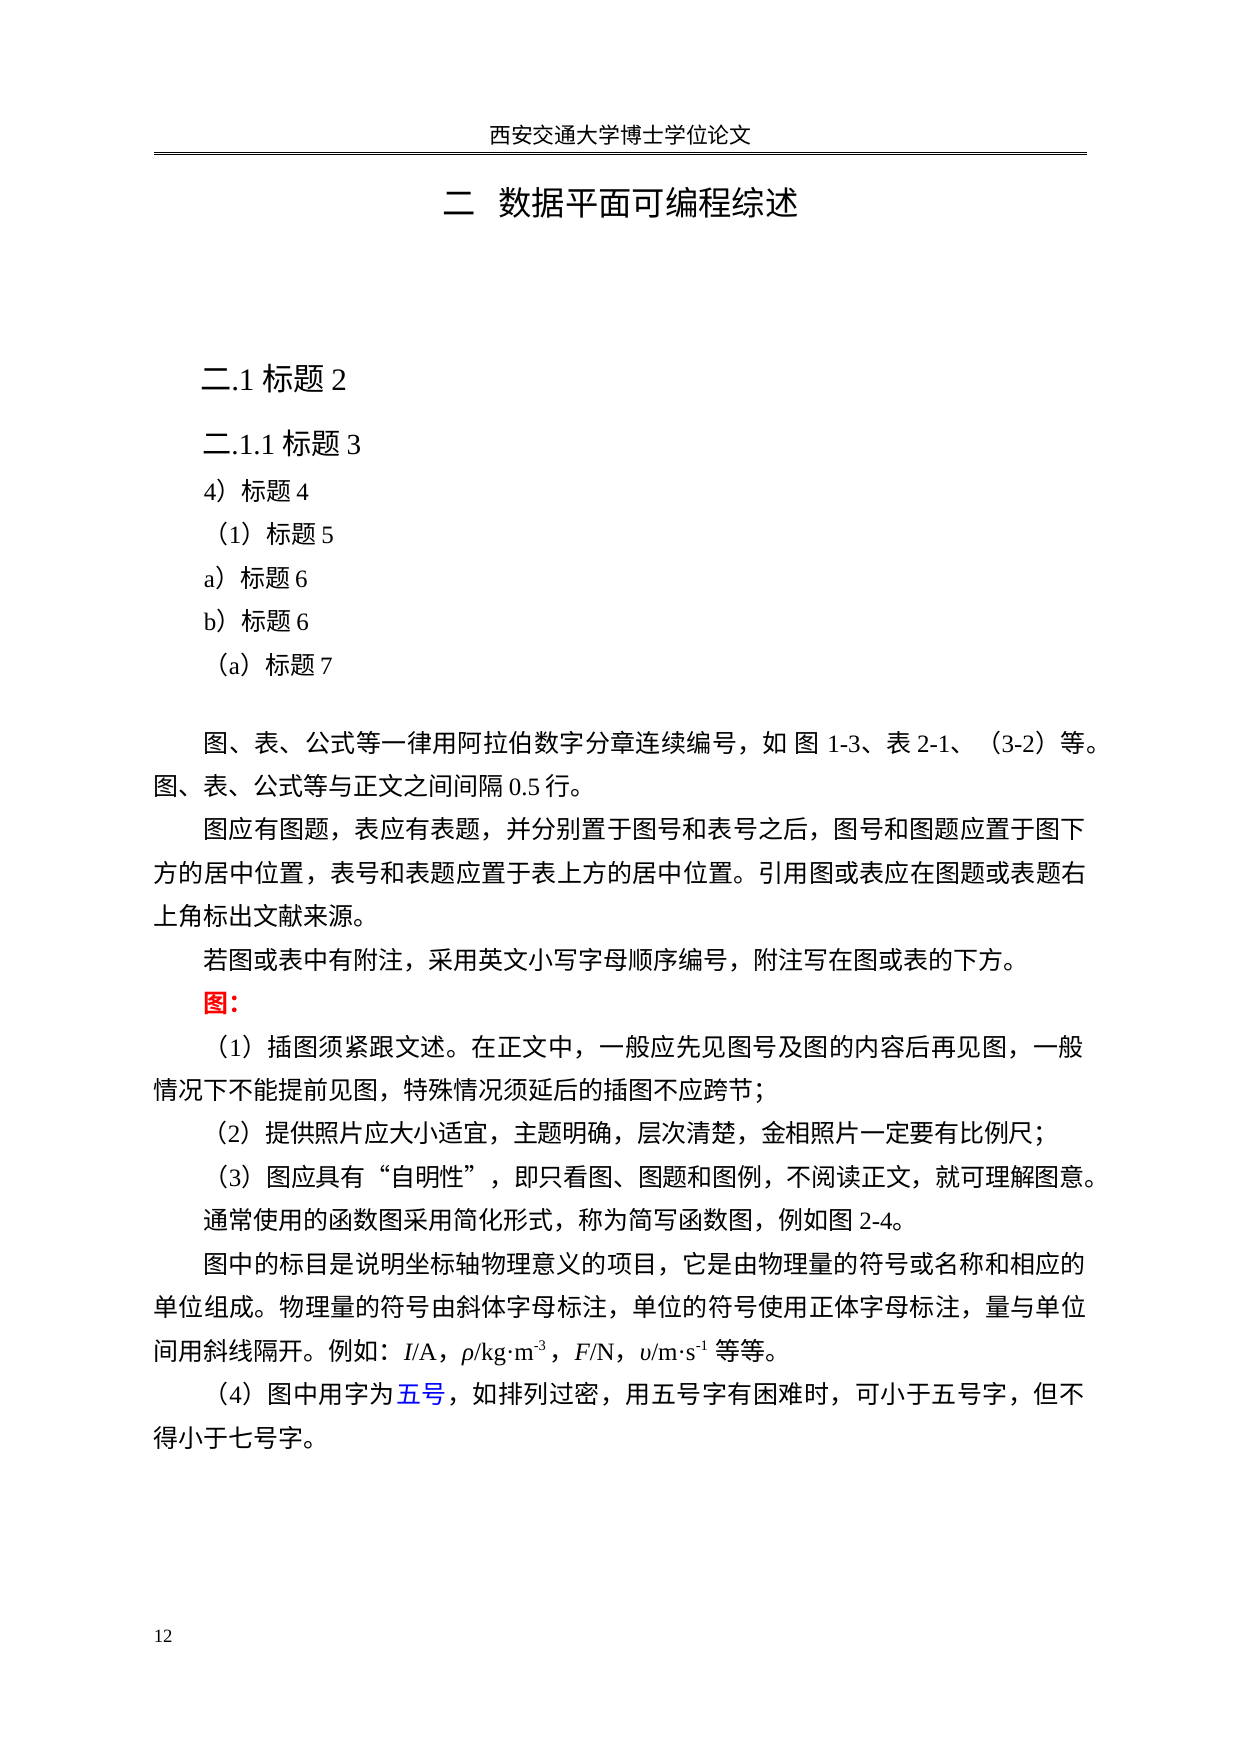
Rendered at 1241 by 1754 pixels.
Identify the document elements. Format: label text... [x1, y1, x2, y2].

text 图： [153, 984, 1087, 1020]
text （3）图应具有“自明性”，即只看图、图题和图例，不阅读正文，就可理解图意。 [153, 1157, 1087, 1194]
subtitle 标题4 [153, 471, 1087, 508]
text 若图或表中有附注，采用英文小写字母顺序编号，附注写在图或表的下方。 [153, 940, 1087, 976]
text 图中的标目是说明坐标轴物理意义的项目，它是由物理量的符号或名称和相应的单位组成。物理量的符号由斜体字母标注，单位的符号使用正体字母标注，量与单位间用斜线隔开。例如：I/A，ρ/kg·m-3 ，F/N，υ/m·s-1 等等。 [153, 1244, 1087, 1367]
subtitle 标题2 [200, 354, 1087, 399]
text （4）图中用字为五号，如排列过密，用五号字有困难时，可小于五号字，但不得小于七号字。 [153, 1374, 1087, 1454]
subtitle 标题6 [153, 602, 1087, 638]
text 图、表、公式等一律用阿拉伯数字分章连续编号，如 图1-3、表2-1、（3-2）等。图、表、公式等与正文之间间隔0.5行。 [153, 723, 1087, 803]
subtitle 标题6 [153, 558, 1087, 594]
text 图应有图题，表应有表题，并分别置于图号和表号之后，图号和图题应置于图下方的居中位置，表号和表题应置于表上方的居中位置。引用图或表应在图题或表题右上角标出文献来源。 [153, 810, 1087, 933]
subtitle 标题3 [202, 421, 1087, 463]
text （2）提供照片应大小适宜，主题明确，层次清楚，金相照片一定要有比例尺； [153, 1114, 1087, 1150]
subtitle 数据平面可编程综述 [153, 177, 1087, 225]
subtitle 标题7 [153, 645, 1087, 681]
subtitle 标题5 [153, 515, 1087, 551]
text （1）插图须紧跟文述。在正文中，一般应先见图号及图的内容后再见图，一般情况下不能提前见图，特殊情况须延后的插图不应跨节； [153, 1027, 1087, 1107]
